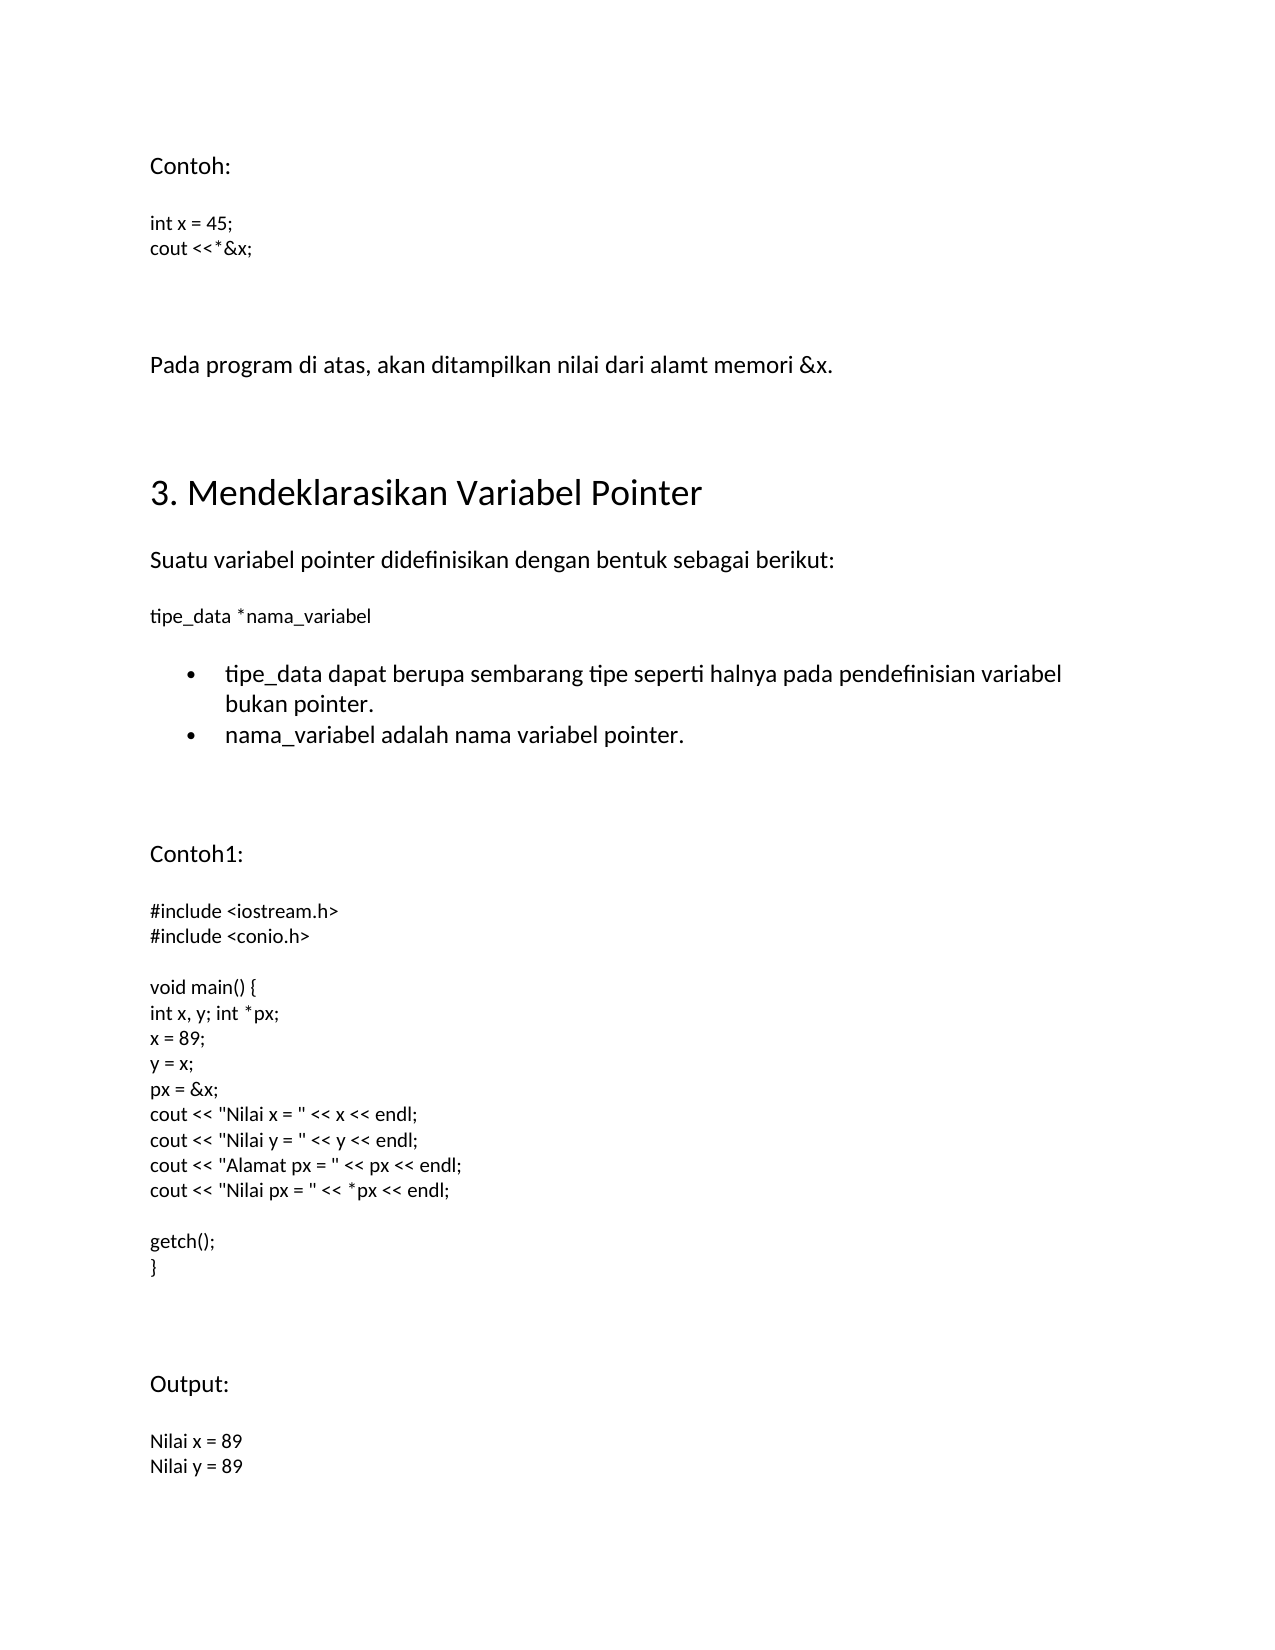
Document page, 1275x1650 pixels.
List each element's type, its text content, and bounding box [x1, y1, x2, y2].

text } [150, 1254, 1125, 1279]
text int x = 45; [150, 210, 1125, 235]
text cout << "Nilai y = " << y << endl; [150, 1127, 1125, 1152]
text x = 89; [150, 1025, 1125, 1051]
text Pada program di atas, akan ditampilkan nilai dari alamt memori &x. [150, 349, 1125, 380]
text y = x; [150, 1051, 1125, 1076]
text 3. Mendeklarasikan Variabel Pointer [150, 469, 1125, 514]
text cout << "Nilai px = " << *px << endl; [150, 1178, 1125, 1203]
text cout << "Nilai x = " << x << endl; [150, 1101, 1125, 1127]
text #include <conio.h> [150, 923, 1125, 949]
list tipe_data dapat berupa sembarang tipe seperti halnya pada pendefinisian variabel bukan pointer. [187, 658, 1125, 719]
text tipe_data *nama_variabel [150, 603, 1125, 629]
text px = &x; [150, 1076, 1125, 1101]
text Nilai y = 89 [150, 1453, 1125, 1479]
text cout << "Alamat px = " << px << endl; [150, 1152, 1125, 1178]
text void main() { [150, 974, 1125, 1000]
text cout <<*&x; [150, 235, 1125, 261]
text Contoh1: [150, 838, 1125, 869]
text #include <iostream.h> [150, 898, 1125, 923]
text int x, y; int *px; [150, 1000, 1125, 1025]
text getch(); [150, 1228, 1125, 1254]
text Nilai x = 89 [150, 1428, 1125, 1453]
text Output: [150, 1368, 1125, 1399]
list nama_variabel adalah nama variabel pointer. [187, 719, 1125, 749]
text Contoh: [150, 150, 1125, 181]
text Suatu variabel pointer didefinisikan dengan bentuk sebagai berikut: [150, 544, 1125, 574]
